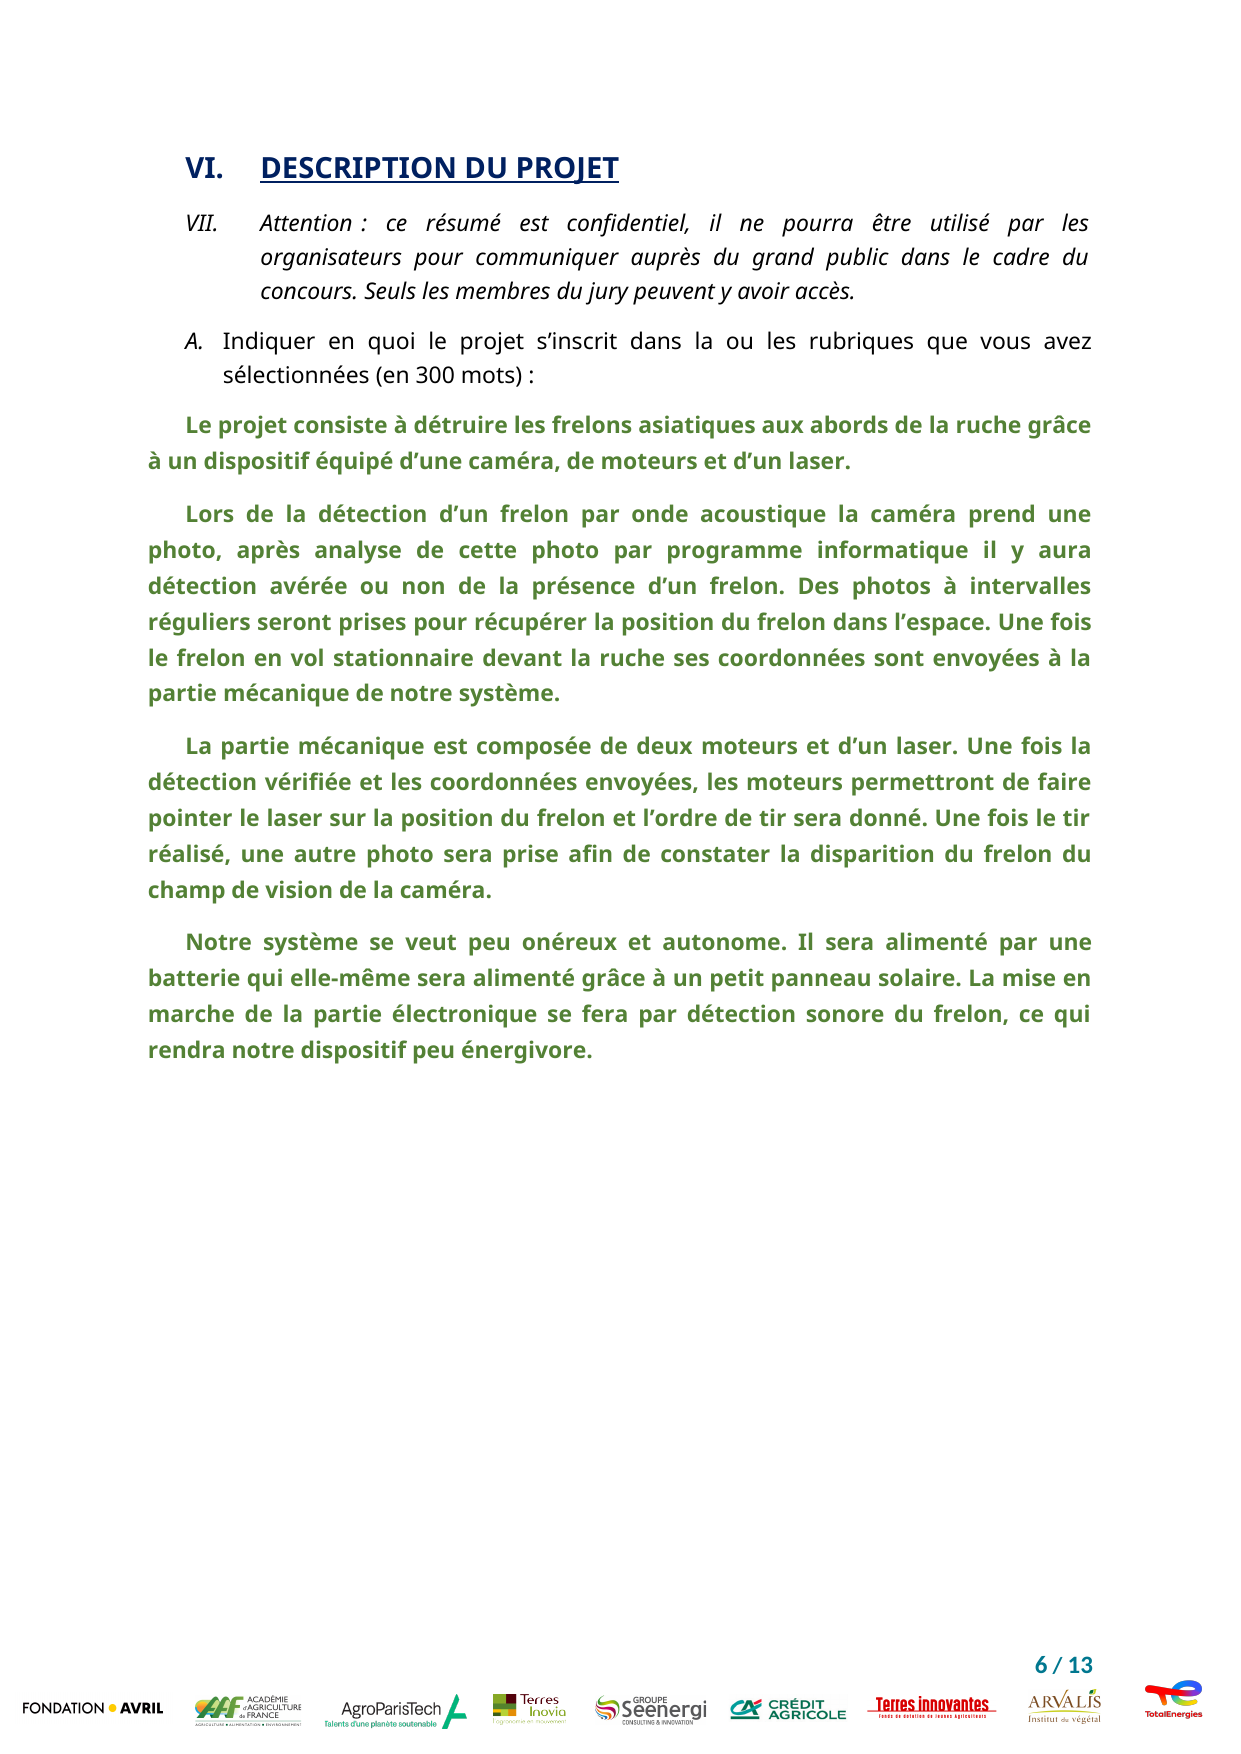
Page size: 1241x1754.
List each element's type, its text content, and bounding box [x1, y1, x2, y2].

list DESCRIPTION DU PROJET [185, 148, 1093, 187]
picture [1028, 1689, 1101, 1724]
picture [195, 1695, 302, 1726]
picture [728, 1694, 848, 1722]
picture [13, 1692, 173, 1724]
picture [1137, 1673, 1210, 1726]
text Lors de la détection d’un frelon par onde acoustique la caméra prend une photo, après analyse de cette photo par programme informatique il y aura détection avérée ou non de la présence d’un frelon. Des photos à intervalles réguliers seront prises pour récupérer la position du frelon dans l’espace. Une fois le frelon en vol stationnaire devant la ruche ses coordonnées sont envoyées à la partie mécanique de notre système. [148, 498, 1093, 709]
list Attention : ce résumé est confidentiel, il ne pourra être utilisé par les organisateurs pour communiquer auprès du grand public dans le cadre du concours. Seuls les membres du jury peuvent y avoir accès. [185, 207, 1093, 306]
text Le projet consiste à détruire les frelons asiatiques aux abords de la ruche grâce à un dispositif équipé d’une caméra, de moteurs et d’un laser. [148, 409, 1093, 476]
picture [595, 1695, 707, 1725]
picture [867, 1696, 997, 1719]
text Notre système se veut peu onéreux et autonome. Il sera alimenté par une batterie qui elle-même sera alimenté grâce à un petit panneau solaire. La mise en marche de la partie électronique se fera par détection sonore du frelon, ce qui rendra notre dispositif peu énergivore. [148, 926, 1093, 1065]
picture [493, 1694, 566, 1725]
list Indiquer en quoi le projet s’inscrit dans la ou les rubriques que vous avez sélectionnées (en 300 mots) : [185, 325, 1093, 390]
picture [324, 1694, 467, 1729]
text La partie mécanique est composée de deux moteurs et d’un laser. Une fois la détection vérifiée et les coordonnées envoyées, les moteurs permettront de faire pointer le laser sur la position du frelon et l’ordre de tir sera donné. Une fois le tir réalisé, une autre photo sera prise afin de constater la disparition du frelon du champ de vision de la caméra. [148, 730, 1093, 905]
